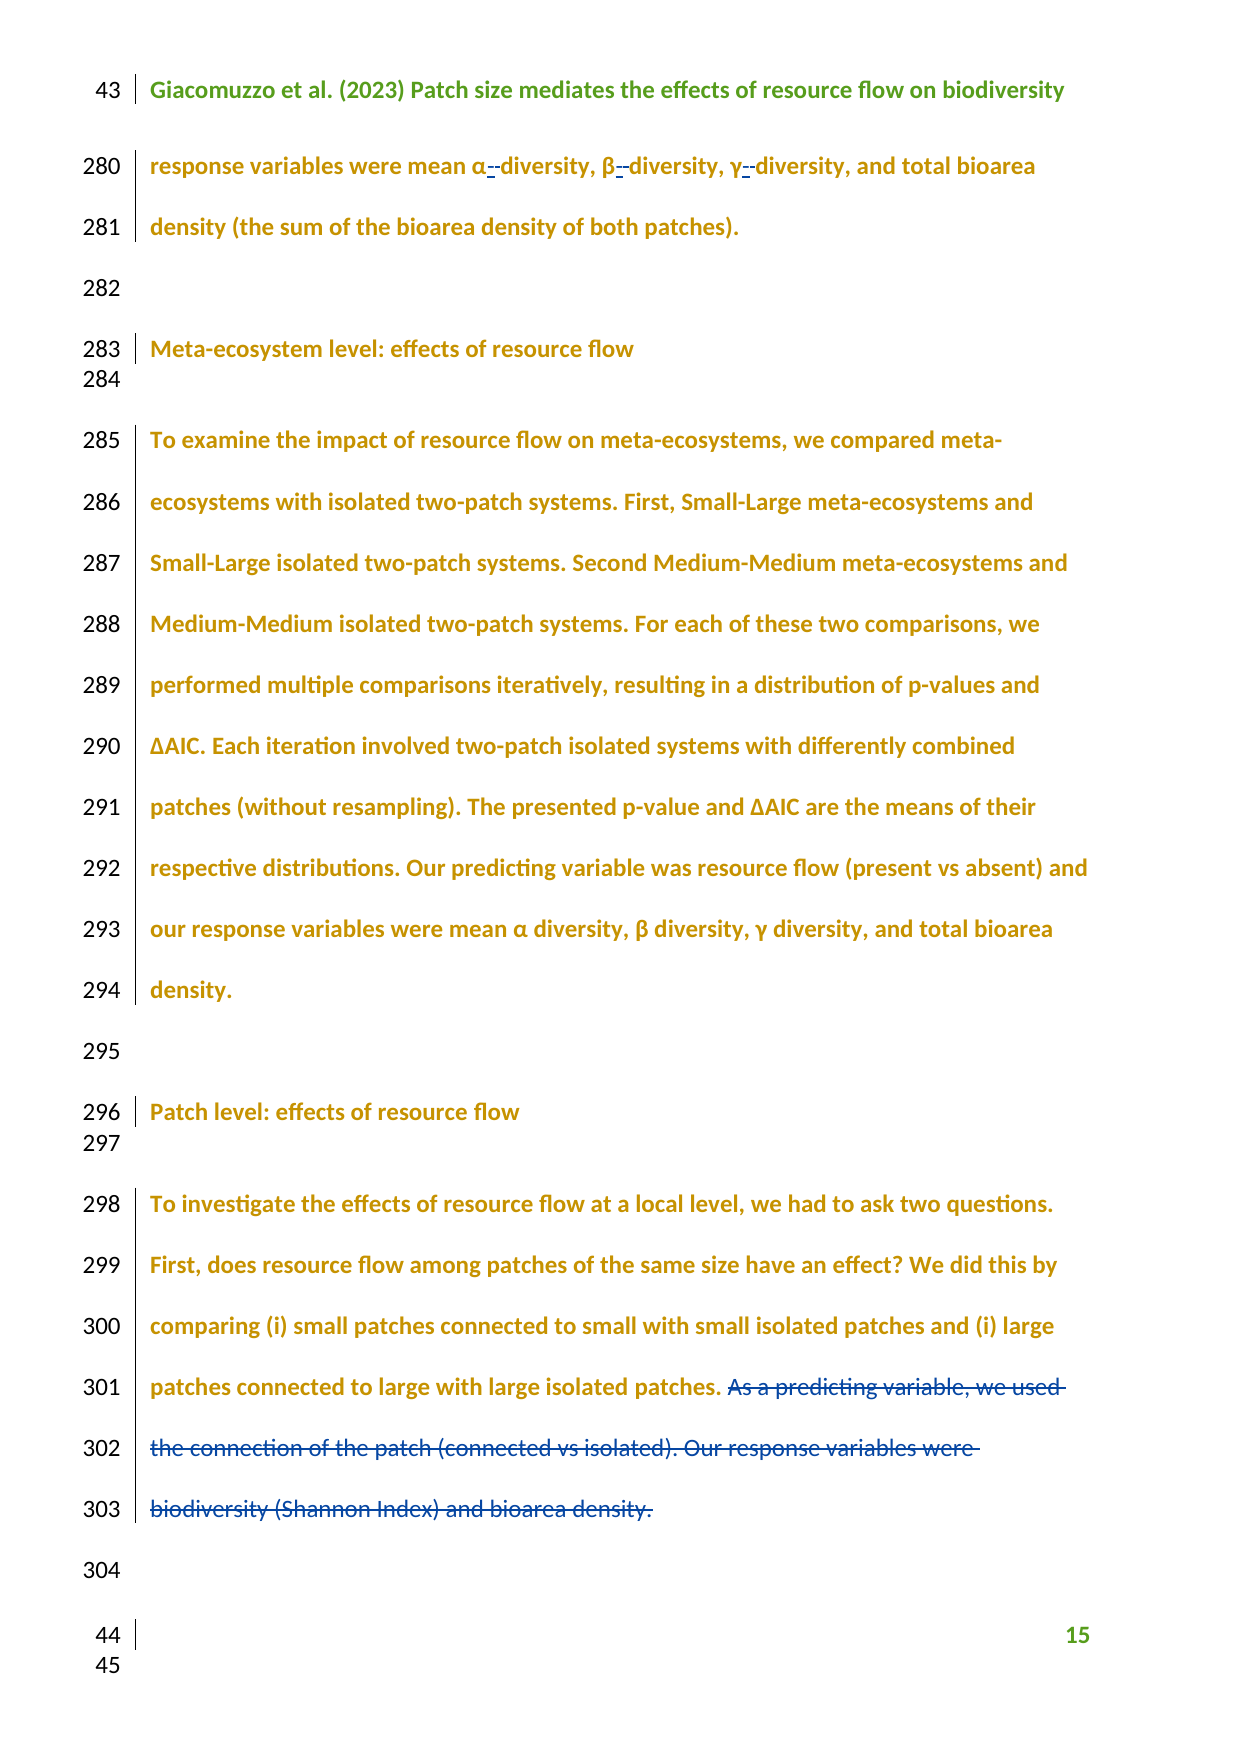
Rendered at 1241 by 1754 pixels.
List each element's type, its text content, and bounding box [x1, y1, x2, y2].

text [150, 150, 1090, 242]
text Patch level: effects of resource flow [150, 1096, 1090, 1127]
text Meta-ecosystem level: effects of resource flow [150, 333, 1090, 364]
text To investigate the effects of resource flow at a local level, we had to ask two questions. First, does resource flow among patches of the same size have an effect? We did this by comparing (i) small patches connected to small with small isolated patches and (i) large patches connected to large with large isolated patches. [150, 1188, 1090, 1523]
text To examine the impact of resource flow on meta-ecosystems, we compared meta-ecosystems with isolated two-patch systems. First, Small-Large meta-ecosystems and Small-Large isolated two-patch systems. Second Medium-Medium meta-ecosystems and Medium-Medium isolated two-patch systems. For each of these two comparisons, we performed multiple comparisons iteratively, resulting in a distribution of p-values and ΔAIC. Each iteration involved two-patch isolated systems with differently combined patches (without resampling). The presented p-value and ΔAIC are the means of their respective distributions. Our predicting variable was resource flow (present vs absent) and our response variables were mean α diversity, β diversity, γ diversity, and total bioarea density. [150, 425, 1090, 1004]
